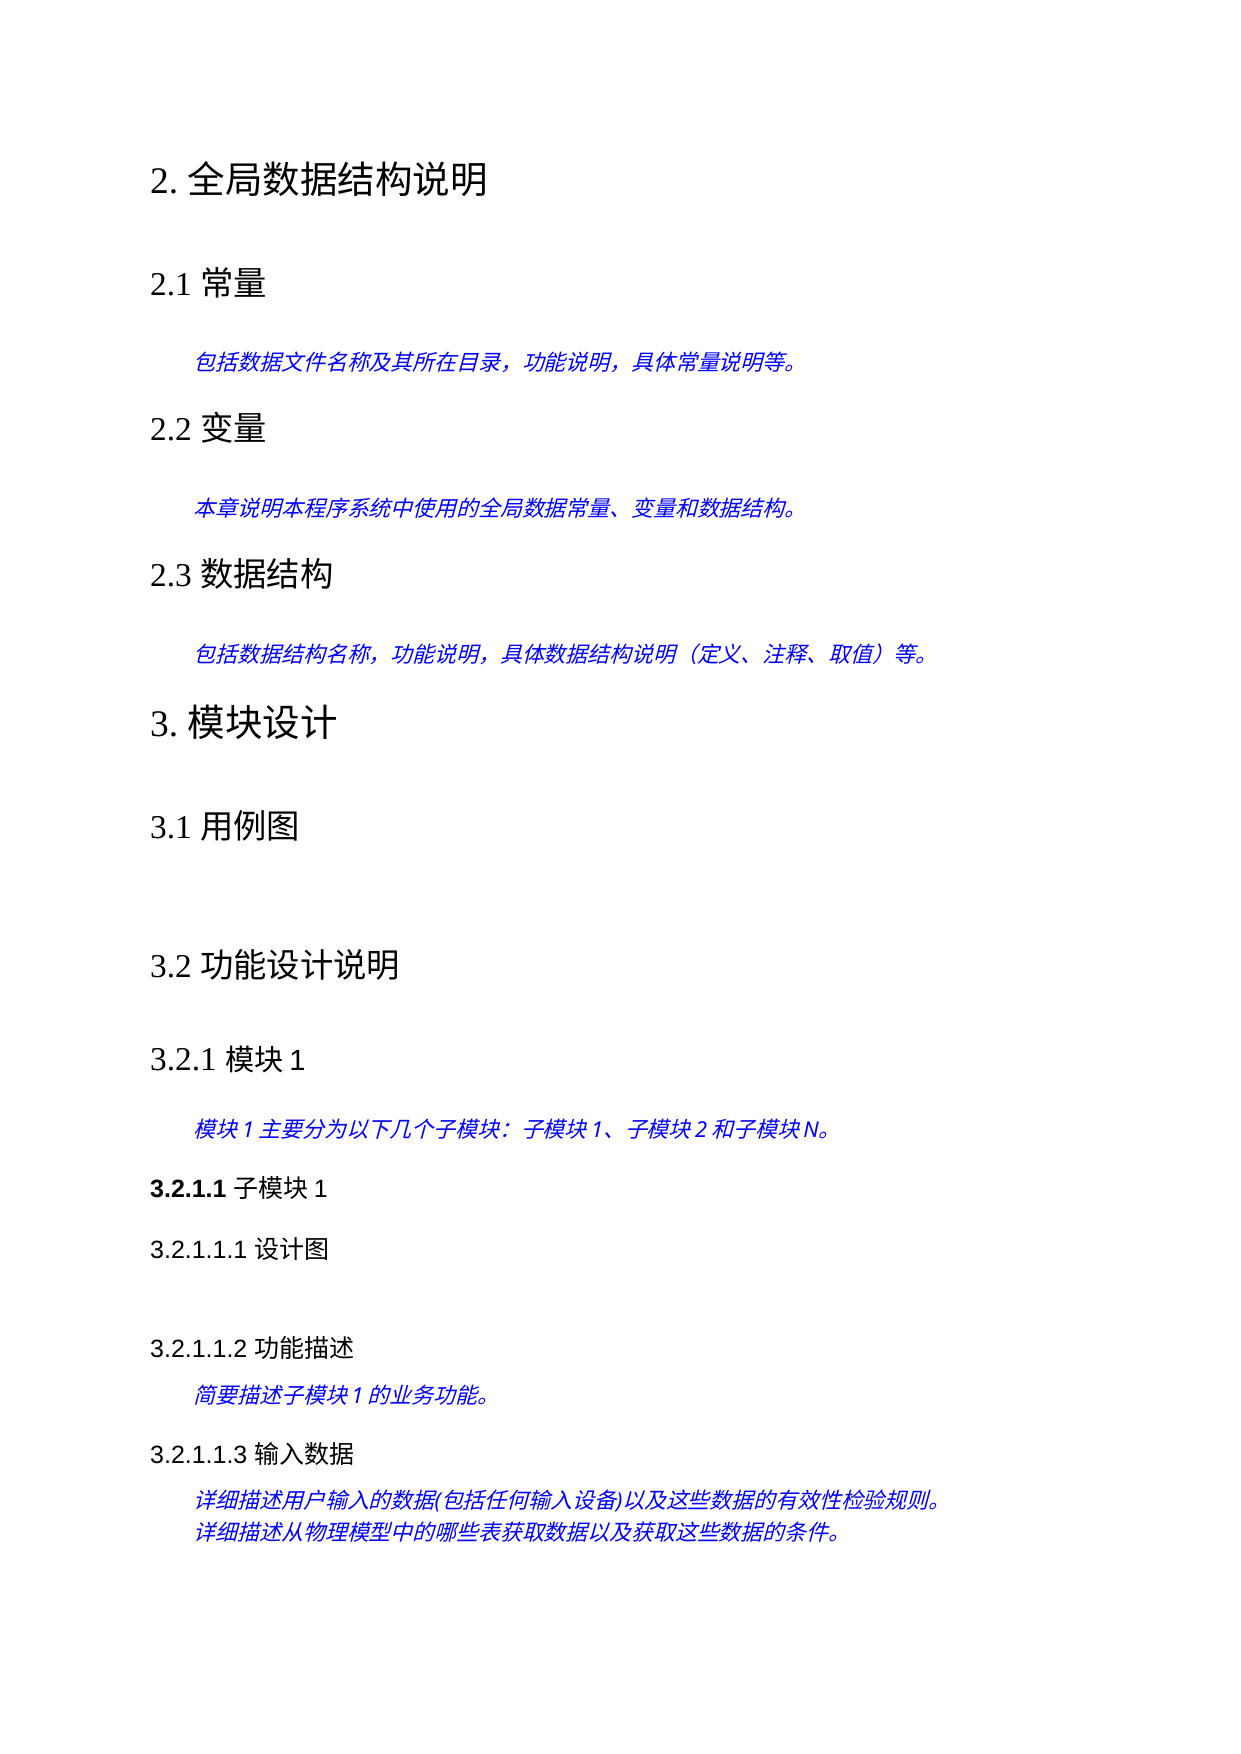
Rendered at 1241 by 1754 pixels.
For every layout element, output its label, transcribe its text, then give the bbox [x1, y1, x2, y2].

subtitle 输入数据 [150, 1434, 1090, 1471]
subtitle 模块设计 [150, 693, 1090, 747]
text 详细描述从物理模型中的哪些表获取数据以及获取这些数据的条件。 [150, 1515, 1090, 1547]
text 包括数据结构名称，功能说明，具体数据结构说明（定义、注释、取值）等。 [150, 637, 1090, 668]
text 简要描述子模块1的业务功能。 [150, 1378, 1090, 1409]
text 详细描述用户输入的数据(包括任何输入设备)以及这些数据的有效性检验规则。 [150, 1483, 1090, 1515]
subtitle 功能设计说明 [150, 939, 1090, 987]
subtitle 设计图 [150, 1230, 1090, 1266]
subtitle 变量 [150, 402, 1090, 450]
text 本章说明本程序系统中使用的全局数据常量、变量和数据结构。 [150, 491, 1090, 523]
subtitle 功能描述 [150, 1329, 1090, 1365]
subtitle 子模块1 [150, 1169, 1090, 1205]
text 模块1主要分为以下几个子模块：子模块1、子模块2和子模块N。 [150, 1112, 1090, 1144]
subtitle 模块1 [150, 1036, 1090, 1078]
text 包括数据文件名称及其所在目录，功能说明，具体常量说明等。 [150, 345, 1090, 377]
subtitle 常量 [150, 256, 1090, 304]
subtitle 数据结构 [150, 548, 1090, 596]
subtitle 用例图 [150, 799, 1090, 848]
subtitle 全局数据结构说明 [150, 150, 1090, 204]
